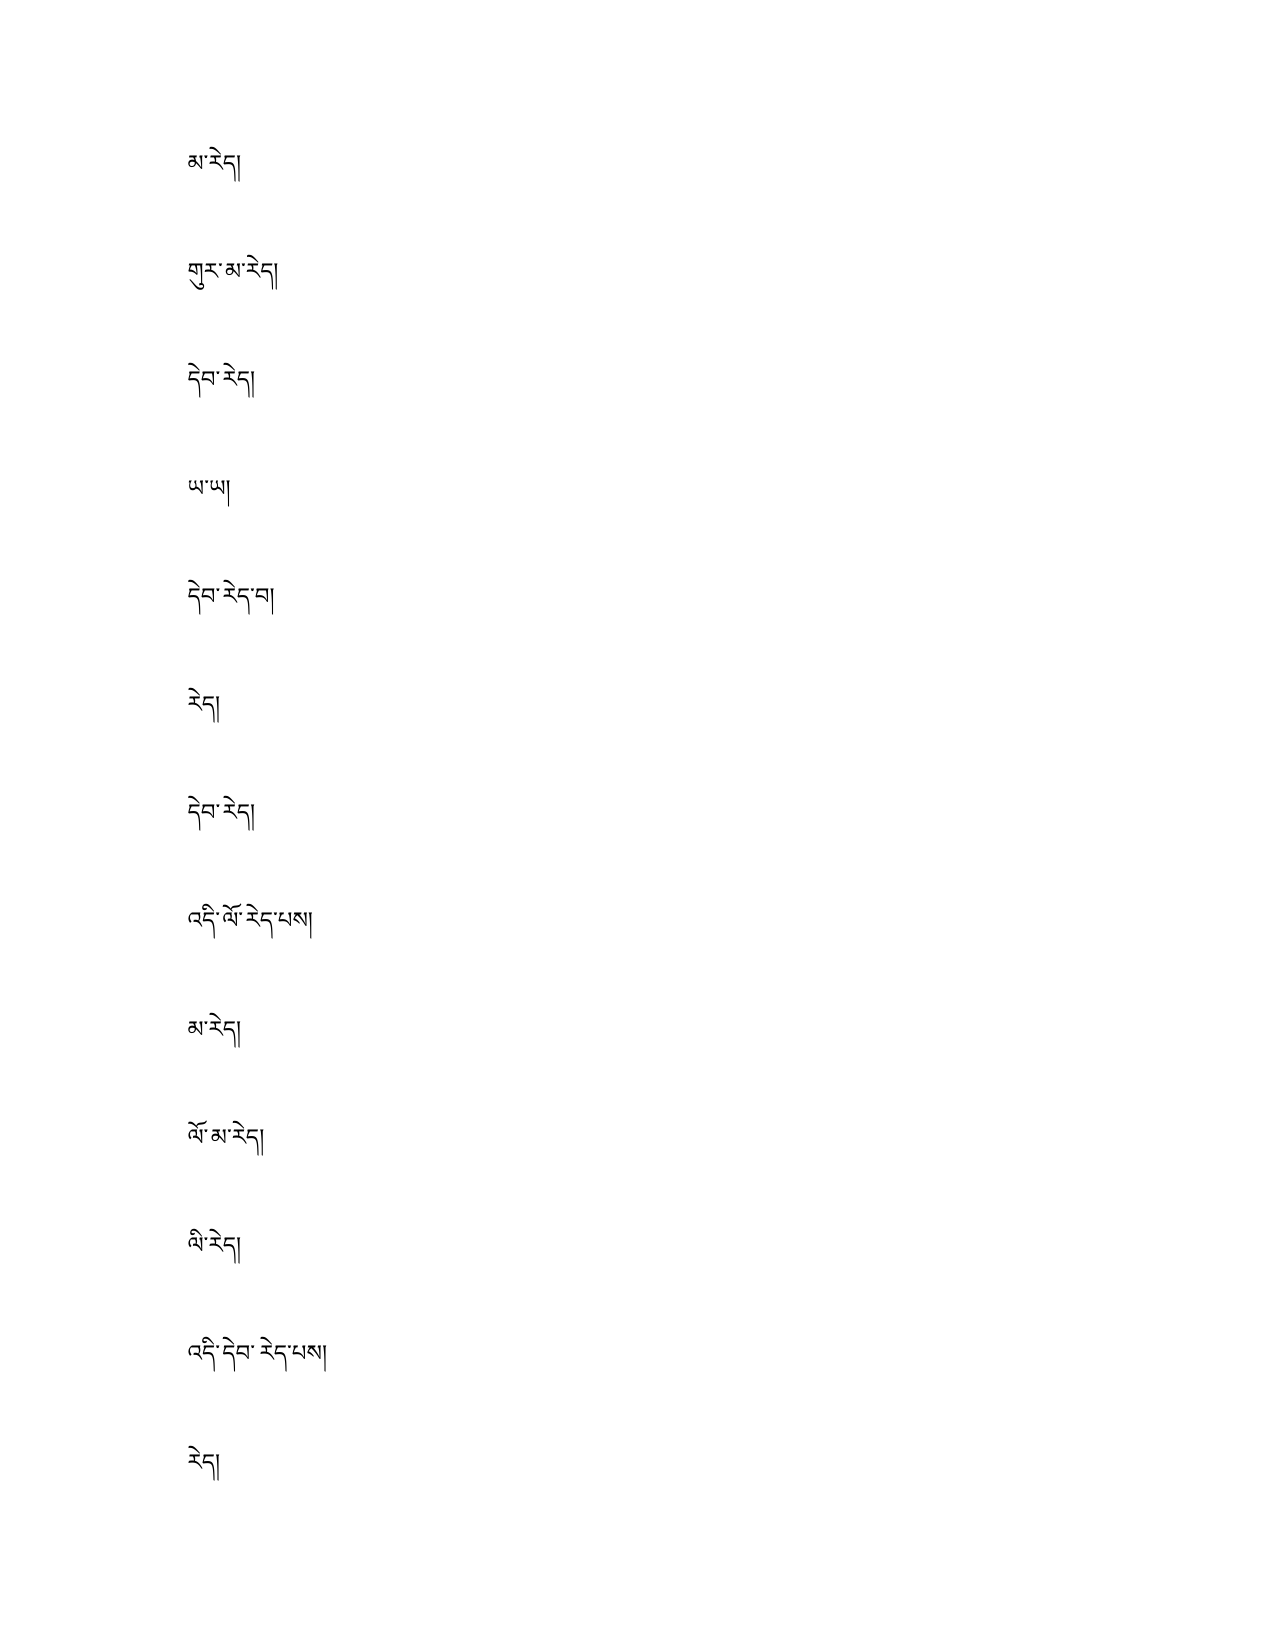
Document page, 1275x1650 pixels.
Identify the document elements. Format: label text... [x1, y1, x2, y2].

text དེབ་ རེད། [187, 799, 1087, 826]
text ལི་རེད། [187, 1232, 1087, 1259]
text རེད། [187, 1449, 1087, 1475]
text རེད། [187, 691, 1087, 718]
text ལོ་ མ་རེད། [187, 1124, 1087, 1151]
text མ་རེད། [187, 150, 1087, 177]
text མ་རེད། [187, 1016, 1087, 1042]
text འདི་ ལོ་ རེད་པས། [187, 908, 1087, 934]
text གུར་ མ་རེད། [187, 258, 1087, 285]
text ཡ་ཡ། [187, 475, 1087, 501]
text དེབ་ རེད། [187, 366, 1087, 393]
text དེབ་ རེད་བ། [187, 583, 1087, 609]
text འདི་ དེབ་ རེད་པས། [187, 1341, 1087, 1367]
